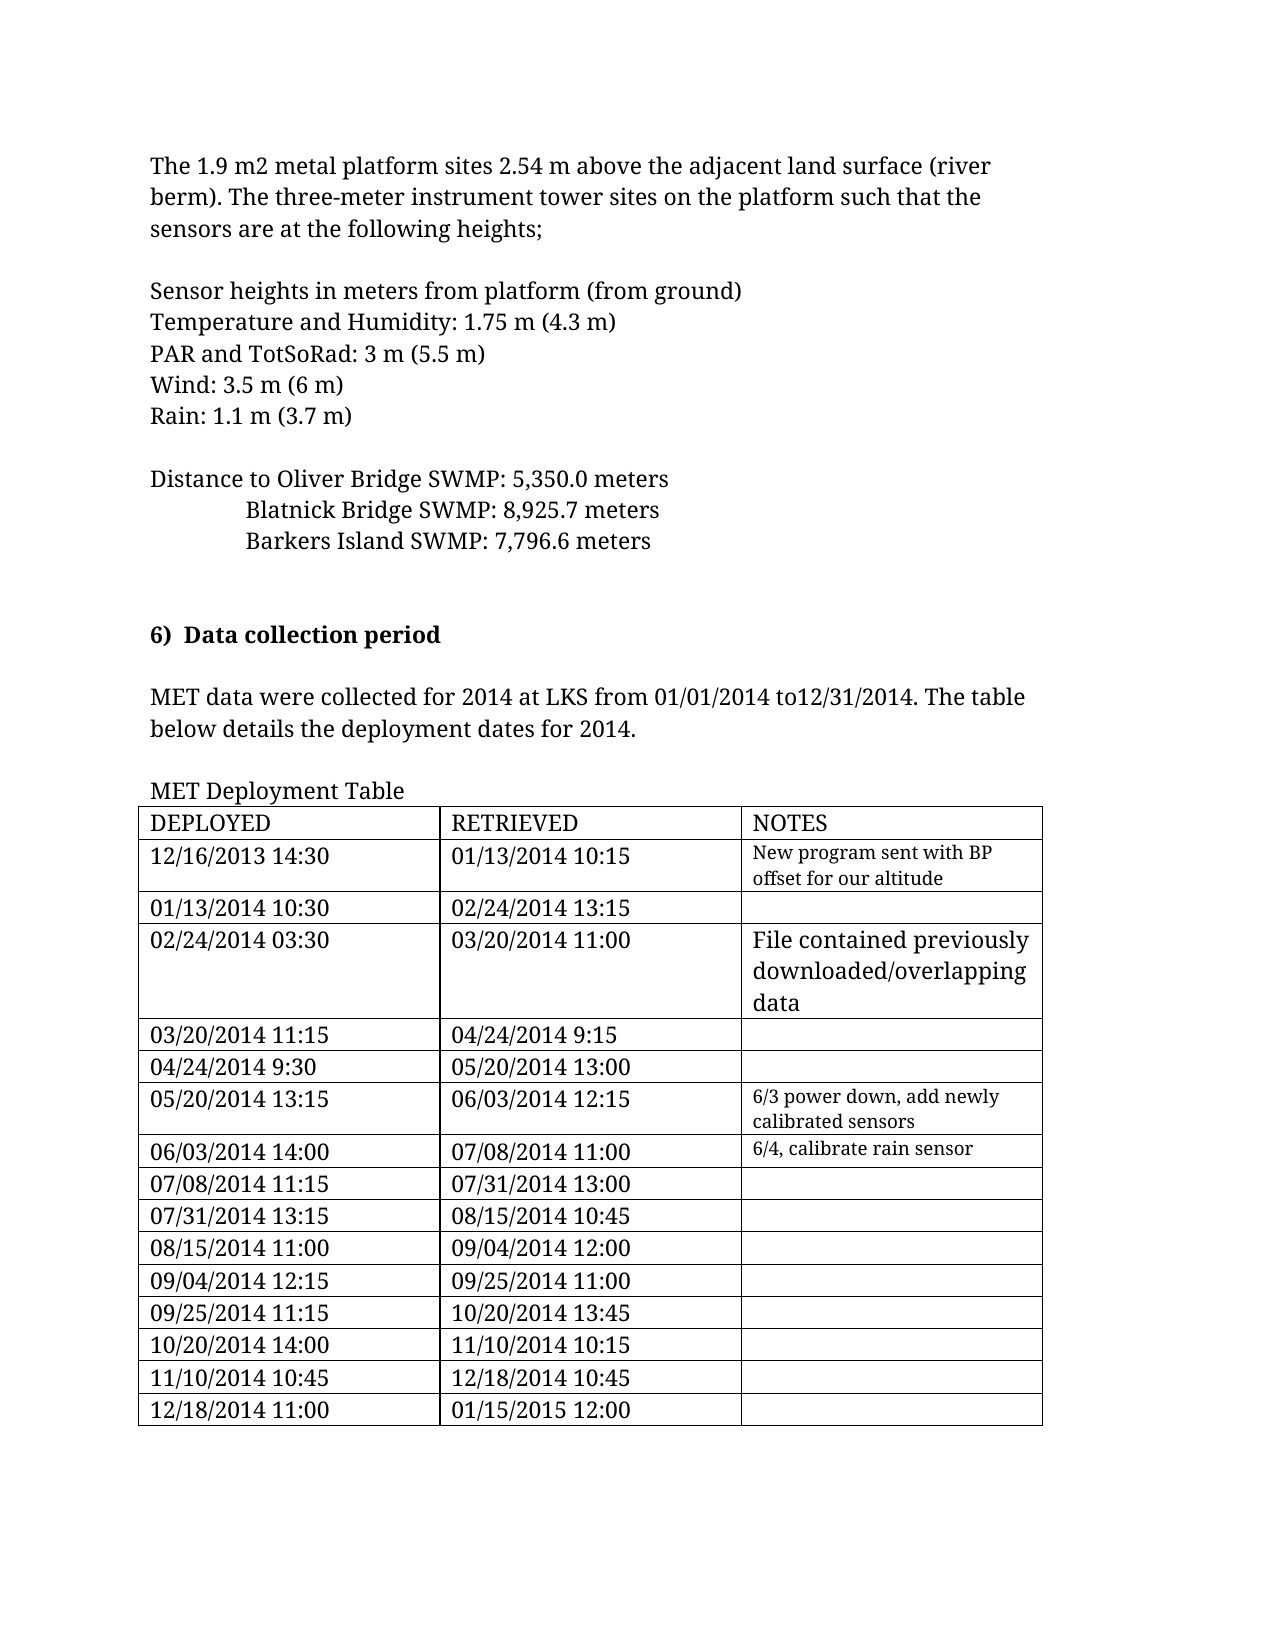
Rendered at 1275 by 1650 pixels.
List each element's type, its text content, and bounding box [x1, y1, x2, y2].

table_cell [742, 1297, 1042, 1328]
text Sensor heights in meters from platform (from ground) [150, 275, 1031, 306]
table_cell 6/4, calibrate rain sensor [742, 1135, 1042, 1167]
text MET Deployment Table [150, 775, 1031, 806]
table_cell 09/04/2014 12:15 [139, 1265, 439, 1296]
table_cell [742, 1200, 1042, 1231]
table_cell [742, 1232, 1042, 1263]
table_cell 05/20/2014 13:00 [441, 1051, 741, 1082]
table_cell 03/20/2014 11:00 [441, 924, 741, 1018]
table_cell 12/18/2014 11:00 [139, 1394, 439, 1425]
text Distance to Oliver Bridge SWMP: 5,350.0 meters [150, 462, 1031, 494]
text Wind: 3.5 m (6 m) [150, 369, 1031, 400]
table_cell 06/03/2014 12:15 [441, 1083, 741, 1134]
table_cell 09/04/2014 12:00 [441, 1232, 741, 1263]
table_cell 11/10/2014 10:45 [139, 1361, 439, 1393]
table_header DEPLOYED [139, 807, 439, 838]
table_cell 6/3 power down, add newly calibrated sensors [742, 1083, 1042, 1134]
text 6) Data collection period [150, 619, 1031, 650]
table_cell 01/15/2015 12:00 [441, 1394, 741, 1425]
text MET data were collected for 2014 at LKS from 01/01/2014 to12/31/2014. The table below details the deployment dates for 2014. [150, 681, 1031, 744]
table_cell New program sent with BP offset for our altitude [742, 840, 1042, 891]
table_cell 12/18/2014 10:45 [441, 1361, 741, 1393]
table_cell 06/03/2014 14:00 [139, 1135, 439, 1167]
text PAR and TotSoRad: 3 m (5.5 m) [150, 337, 1031, 369]
table_cell 08/15/2014 10:45 [441, 1200, 741, 1231]
table_cell 11/10/2014 10:15 [441, 1329, 741, 1360]
table_cell 07/31/2014 13:15 [139, 1200, 439, 1231]
table_cell 07/08/2014 11:15 [139, 1168, 439, 1199]
table_cell 04/24/2014 9:30 [139, 1051, 439, 1082]
table_cell 02/24/2014 13:15 [441, 892, 741, 923]
table_cell 03/20/2014 11:15 [139, 1019, 439, 1050]
table_cell 09/25/2014 11:15 [139, 1297, 439, 1328]
table_cell 09/25/2014 11:00 [441, 1265, 741, 1296]
table_cell [742, 1168, 1042, 1199]
table_cell 10/20/2014 14:00 [139, 1329, 439, 1360]
table_cell 01/13/2014 10:30 [139, 892, 439, 923]
table_cell 07/08/2014 11:00 [441, 1135, 741, 1167]
table_cell [742, 892, 1042, 923]
table_header RETRIEVED [441, 807, 741, 838]
table_cell [742, 1019, 1042, 1050]
table_cell [742, 1265, 1042, 1296]
table_cell [742, 1361, 1042, 1393]
table_cell [742, 1051, 1042, 1082]
text Barkers Island SWMP: 7,796.6 meters [150, 525, 1031, 556]
text Temperature and Humidity: 1.75 m (4.3 m) [150, 306, 1031, 337]
table_cell 08/15/2014 11:00 [139, 1232, 439, 1263]
table_cell [742, 1394, 1042, 1425]
table_cell 12/16/2013 14:30 [139, 840, 439, 891]
table_cell 02/24/2014 03:30 [139, 924, 439, 1018]
table_cell [742, 1329, 1042, 1360]
text Blatnick Bridge SWMP: 8,925.7 meters [150, 494, 1031, 525]
table_header NOTES [742, 807, 1042, 838]
table_cell 10/20/2014 13:45 [441, 1297, 741, 1328]
text Rain: 1.1 m (3.7 m) [150, 400, 1031, 431]
table_cell 07/31/2014 13:00 [441, 1168, 741, 1199]
table_cell 04/24/2014 9:15 [441, 1019, 741, 1050]
table_cell 01/13/2014 10:15 [441, 840, 741, 891]
table_cell File contained previously downloaded/overlapping data [742, 924, 1042, 1018]
table_cell 05/20/2014 13:15 [139, 1083, 439, 1134]
text The 1.9 m2 metal platform sites 2.54 m above the adjacent land surface (river berm). The three-meter instrument tower sites on the platform such that the sensors are at the following heights; [150, 150, 1031, 244]
